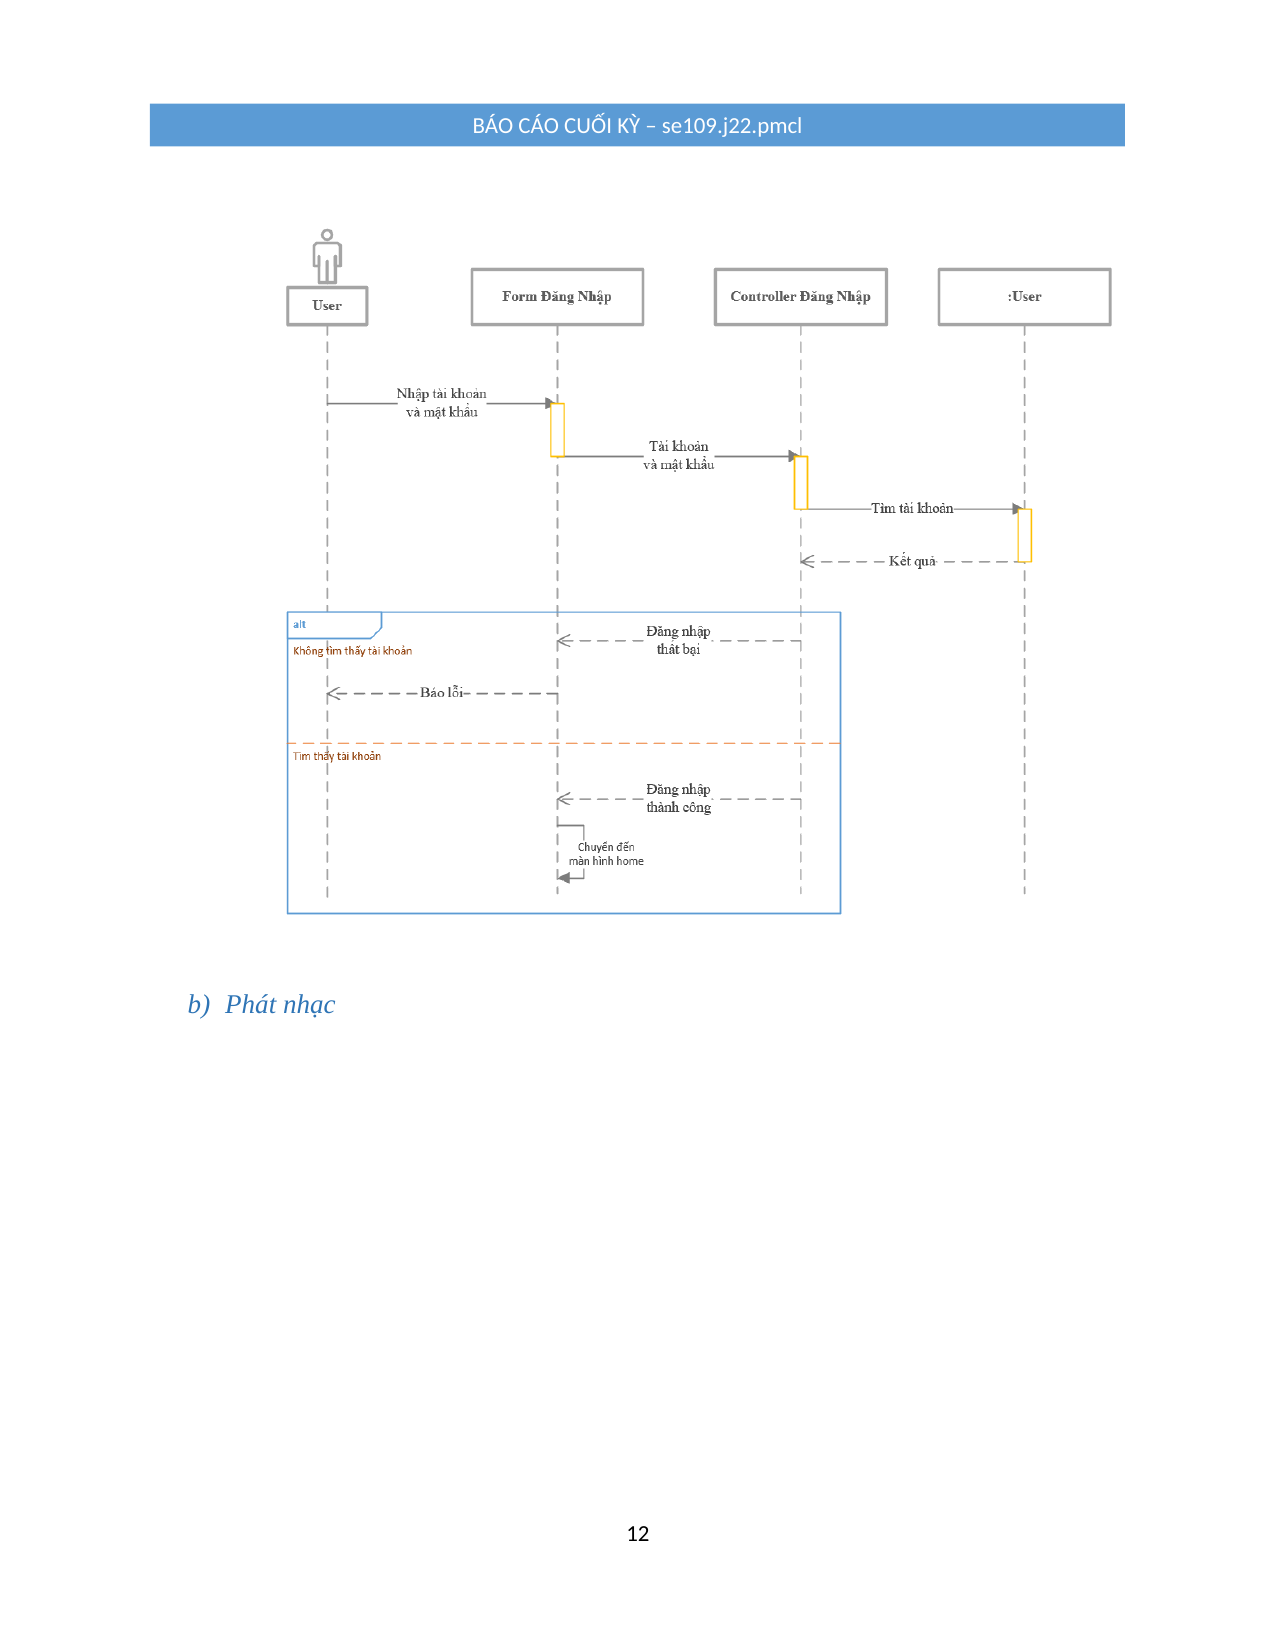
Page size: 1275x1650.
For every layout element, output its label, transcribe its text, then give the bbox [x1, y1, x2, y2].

subtitle Phát nhạc [187, 988, 1125, 1019]
table_header [263, 184, 1125, 984]
picture [268, 207, 1125, 954]
